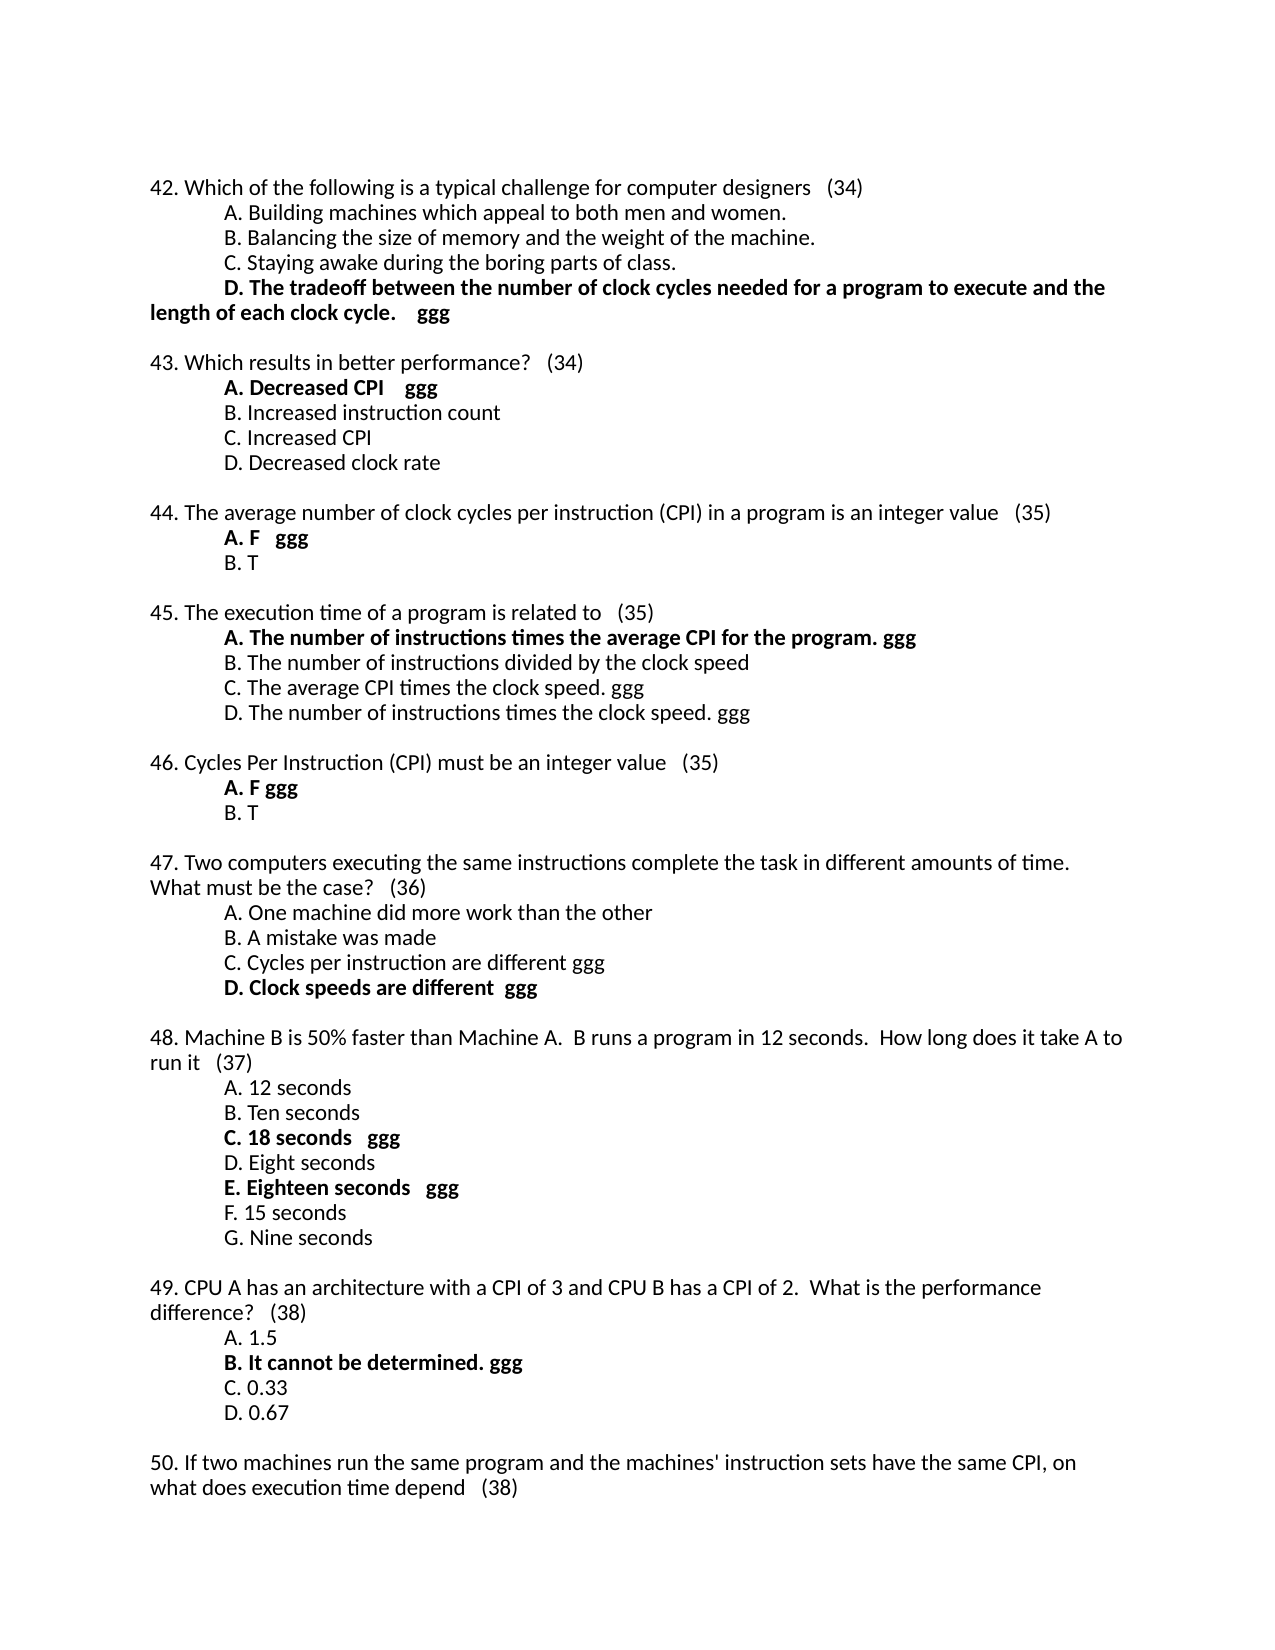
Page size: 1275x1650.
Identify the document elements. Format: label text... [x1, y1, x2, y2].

text B. It cannot be determined. ggg [150, 1350, 1125, 1375]
text D. The number of instructions times the clock speed. ggg [150, 700, 1125, 725]
text B. The number of instructions divided by the clock speed [150, 650, 1125, 675]
text D. Eight seconds [150, 1150, 1125, 1175]
text A. Building machines which appeal to both men and women. [150, 200, 1125, 225]
text F. 15 seconds [150, 1200, 1125, 1225]
text 49. CPU A has an architecture with a CPI of 3 and CPU B has a CPI of 2. What is the performance difference? (38) [150, 1275, 1125, 1325]
text 47. Two computers executing the same instructions complete the task in different amounts of time. What must be the case? (36) [150, 850, 1125, 900]
text E. Eighteen seconds ggg [150, 1175, 1125, 1200]
text D. 0.67 [150, 1400, 1125, 1425]
text 46. Cycles Per Instruction (CPI) must be an integer value (35) [150, 750, 1125, 775]
text D. The tradeoff between the number of clock cycles needed for a program to execute and the length of each clock cycle. ggg [150, 275, 1125, 325]
text 50. If two machines run the same program and the machines' instruction sets have the same CPI, on what does execution time depend (38) [150, 1450, 1125, 1500]
text B. A mistake was made [150, 925, 1125, 950]
text C. 0.33 [150, 1375, 1125, 1400]
text D. Decreased clock rate [150, 450, 1125, 475]
text 42. Which of the following is a typical challenge for computer designers (34) [150, 175, 1125, 200]
text 45. The execution time of a program is related to (35) [150, 600, 1125, 625]
text A. 1.5 [150, 1325, 1125, 1350]
text 48. Machine B is 50% faster than Machine A. B runs a program in 12 seconds. How long does it take A to run it (37) [150, 1025, 1125, 1075]
text C. The average CPI times the clock speed. ggg [150, 675, 1125, 700]
text A. F ggg [150, 775, 1125, 800]
text A. One machine did more work than the other [150, 900, 1125, 925]
text C. Staying awake during the boring parts of class. [150, 250, 1125, 275]
text C. Increased CPI [150, 425, 1125, 450]
text 44. The average number of clock cycles per instruction (CPI) in a program is an integer value (35) [150, 500, 1125, 525]
text D. Clock speeds are different ggg [150, 975, 1125, 1000]
text C. 18 seconds ggg [150, 1125, 1125, 1150]
text A. 12 seconds [150, 1075, 1125, 1100]
text A. Decreased CPI ggg [150, 375, 1125, 400]
text A. F ggg [150, 525, 1125, 550]
text B. T [150, 550, 1125, 575]
text C. Cycles per instruction are different ggg [150, 950, 1125, 975]
text B. Balancing the size of memory and the weight of the machine. [150, 225, 1125, 250]
text B. T [150, 800, 1125, 825]
text A. The number of instructions times the average CPI for the program. ggg [150, 625, 1125, 650]
text B. Increased instruction count [150, 400, 1125, 425]
text G. Nine seconds [150, 1225, 1125, 1250]
text B. Ten seconds [150, 1100, 1125, 1125]
text 43. Which results in better performance? (34) [150, 350, 1125, 375]
